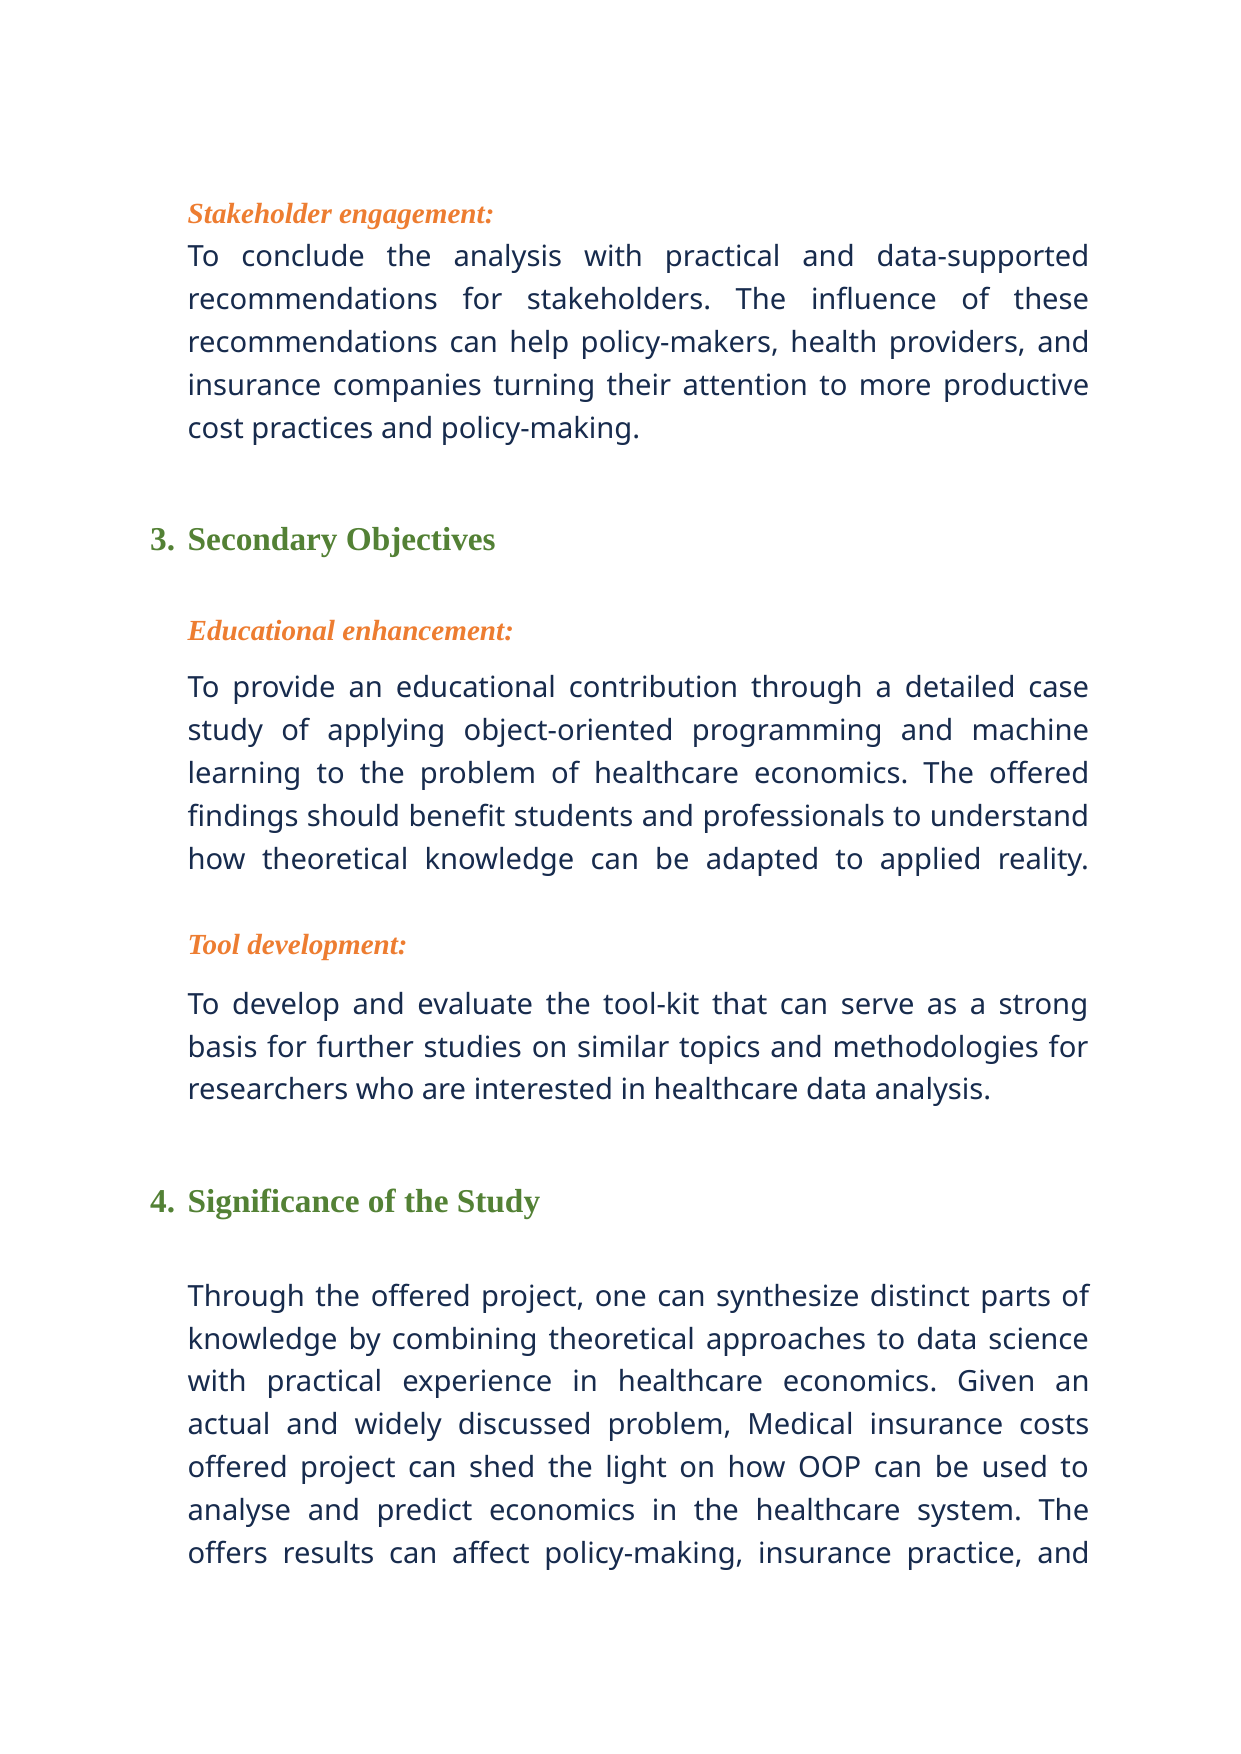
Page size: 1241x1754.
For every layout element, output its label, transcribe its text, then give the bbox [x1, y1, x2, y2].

list To conclude the analysis with practical and data-supported recommendations for stakeholders. The influence of these recommendations can help policy-makers, health providers, and insurance companies turning their attention to more productive cost practices and policy-making. [187, 247, 1090, 447]
subtitle Secondary Objectives [150, 519, 1090, 557]
text Educational enhancement: [150, 613, 1090, 647]
subtitle Significance of the Study [150, 1181, 1090, 1219]
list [187, 150, 1090, 232]
text To provide an educational contribution through a detailed case study of applying object-oriented programming and machine learning to the problem of healthcare economics. The offered findings should benefit students and professionals to understand how theoretical knowledge can be adapted to applied reality. Tool development: [187, 812, 1090, 963]
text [187, 1376, 1090, 1572]
text To develop and evaluate the tool-kit that can serve as a strong basis for further studies on similar topics and methodologies for researchers who are interested in healthcare data analysis. [187, 995, 1090, 1108]
text To provide an educational contribution through a detailed case study of applying object-oriented programming and machine learning to the problem of healthcare economics. The offered findings should benefit students and professionals to understand how theoretical knowledge can be adapted to applied reality. Tool development: [187, 678, 1090, 811]
